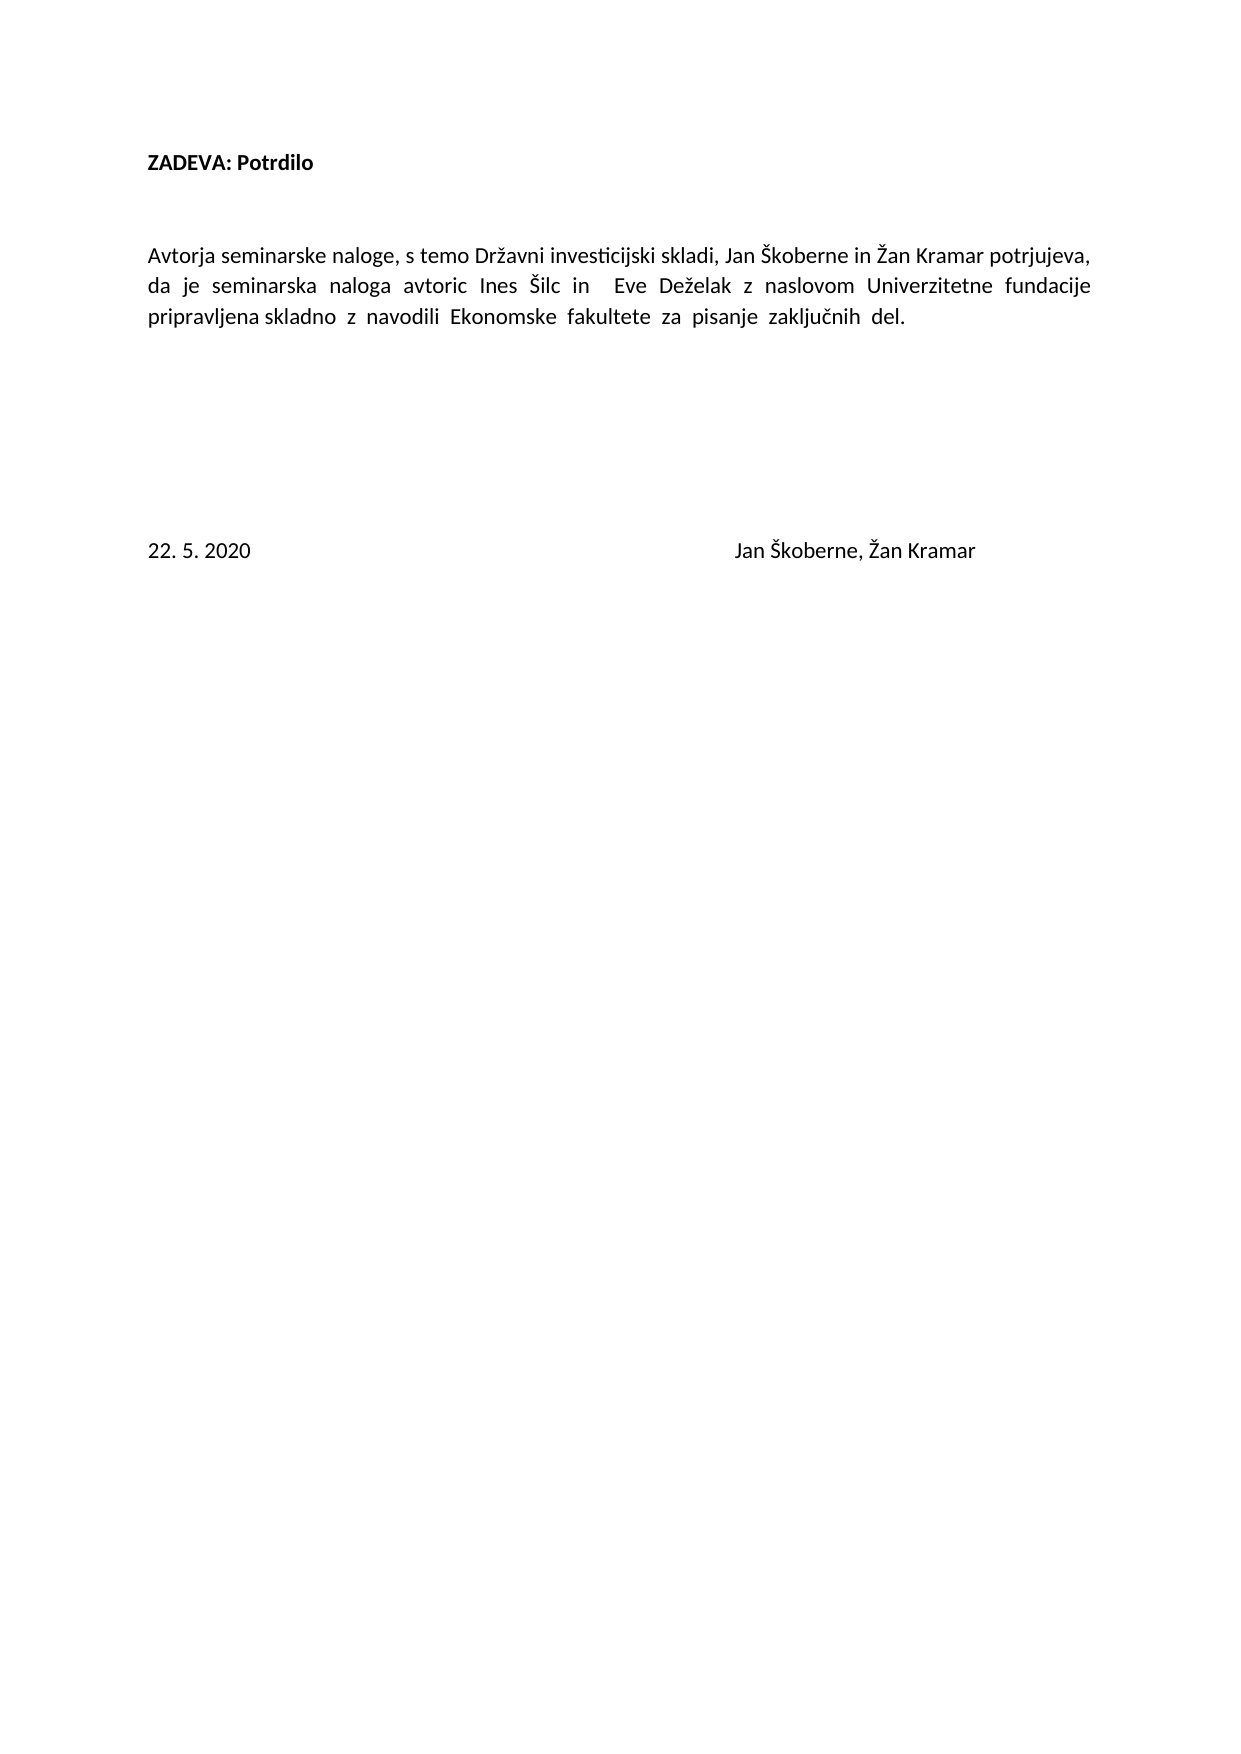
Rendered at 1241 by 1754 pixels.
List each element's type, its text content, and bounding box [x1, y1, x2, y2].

text ZADEVA: Potrdilo [148, 148, 1093, 176]
text Avtorja seminarske naloge, s temo Državni investicijski skladi, Jan Škoberne in Žan Kramar potrjujeva, da je seminarska naloga avtoric Ines Šilc in Eve Deželak z naslovom Univerzitetne fundacije pripravljena skladno z navodili Ekonomske fakultete za pisanje zaključnih del. [148, 241, 1093, 330]
text 22. 5. 2020 Jan Škoberne, Žan Kramar [148, 536, 1093, 564]
